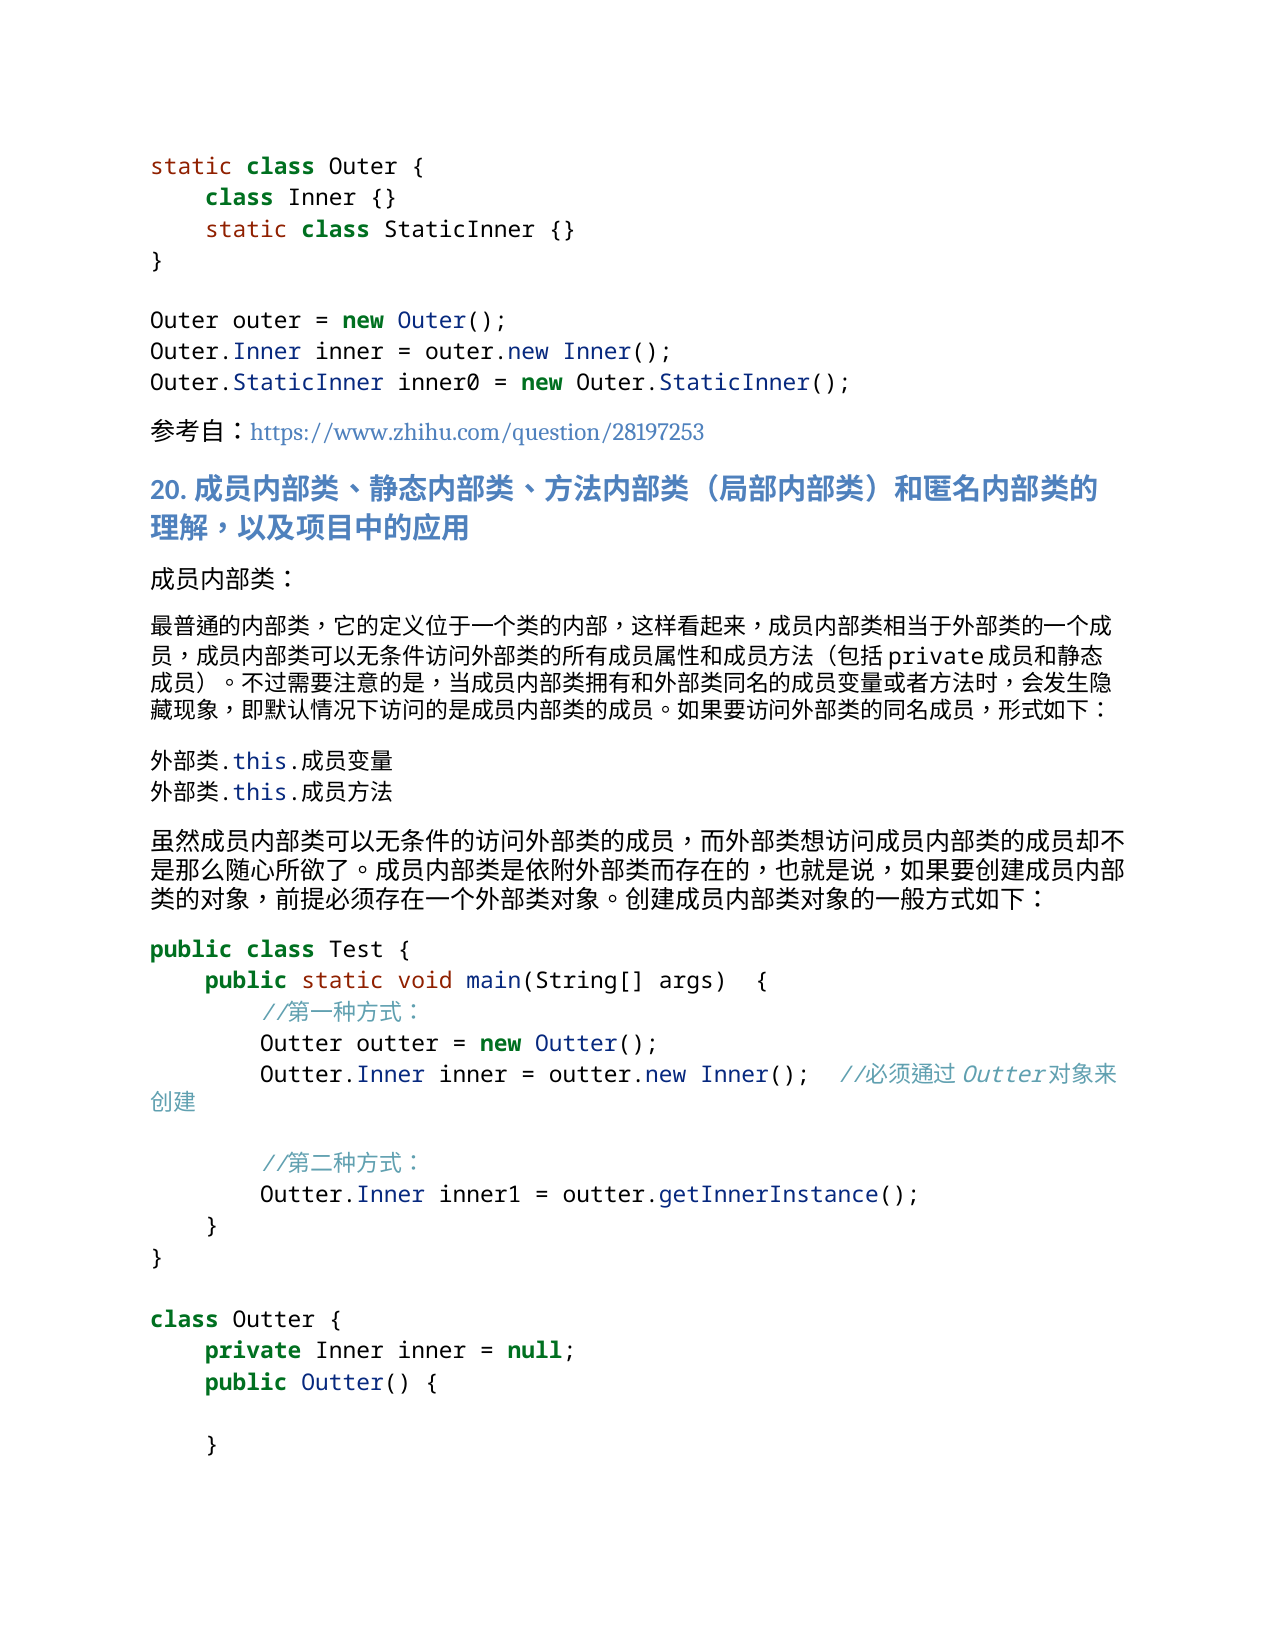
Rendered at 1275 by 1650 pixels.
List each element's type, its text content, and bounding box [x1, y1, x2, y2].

subtitle 20. 成员内部类、静态内部类、方法内部类（局部内部类）和匿名内部类的理解，以及项目中的应用 [150, 468, 1125, 547]
text 成员内部类： [150, 566, 1125, 595]
text 参考自：https://www.zhihu.com/question/28197253 [150, 418, 1125, 447]
text 最普通的内部类，它的定义位于一个类的内部，这样看起来，成员内部类相当于外部类的一个成员，成员内部类可以无条件访问外部类的所有成员属性和成员方法（包括private成员和静态成员）。不过需要注意的是，当成员内部类拥有和外部类同名的成员变量或者方法时，会发生隐藏现象，即默认情况下访问的是成员内部类的成员。如果要访问外部类的同名成员，形式如下： [150, 613, 1125, 724]
text 外部类.this.成员变量 外部类.this.成员方法 [150, 745, 1125, 807]
text static class Outer { class Inner {} static class StaticInner {} } Outer outer = new Outer(); Outer.Inner inner = outer.new Inner(); Outer.StaticInner inner0 = new Outer.StaticInner(); [150, 150, 1125, 397]
text 虽然成员内部类可以无条件的访问外部类的成员，而外部类想访问成员内部类的成员却不是那么随心所欲了。成员内部类是依附外部类而存在的，也就是说，如果要创建成员内部类的对象，前提必须存在一个外部类对象。创建成员内部类对象的一般方式如下： [150, 828, 1125, 914]
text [150, 933, 1125, 1491]
